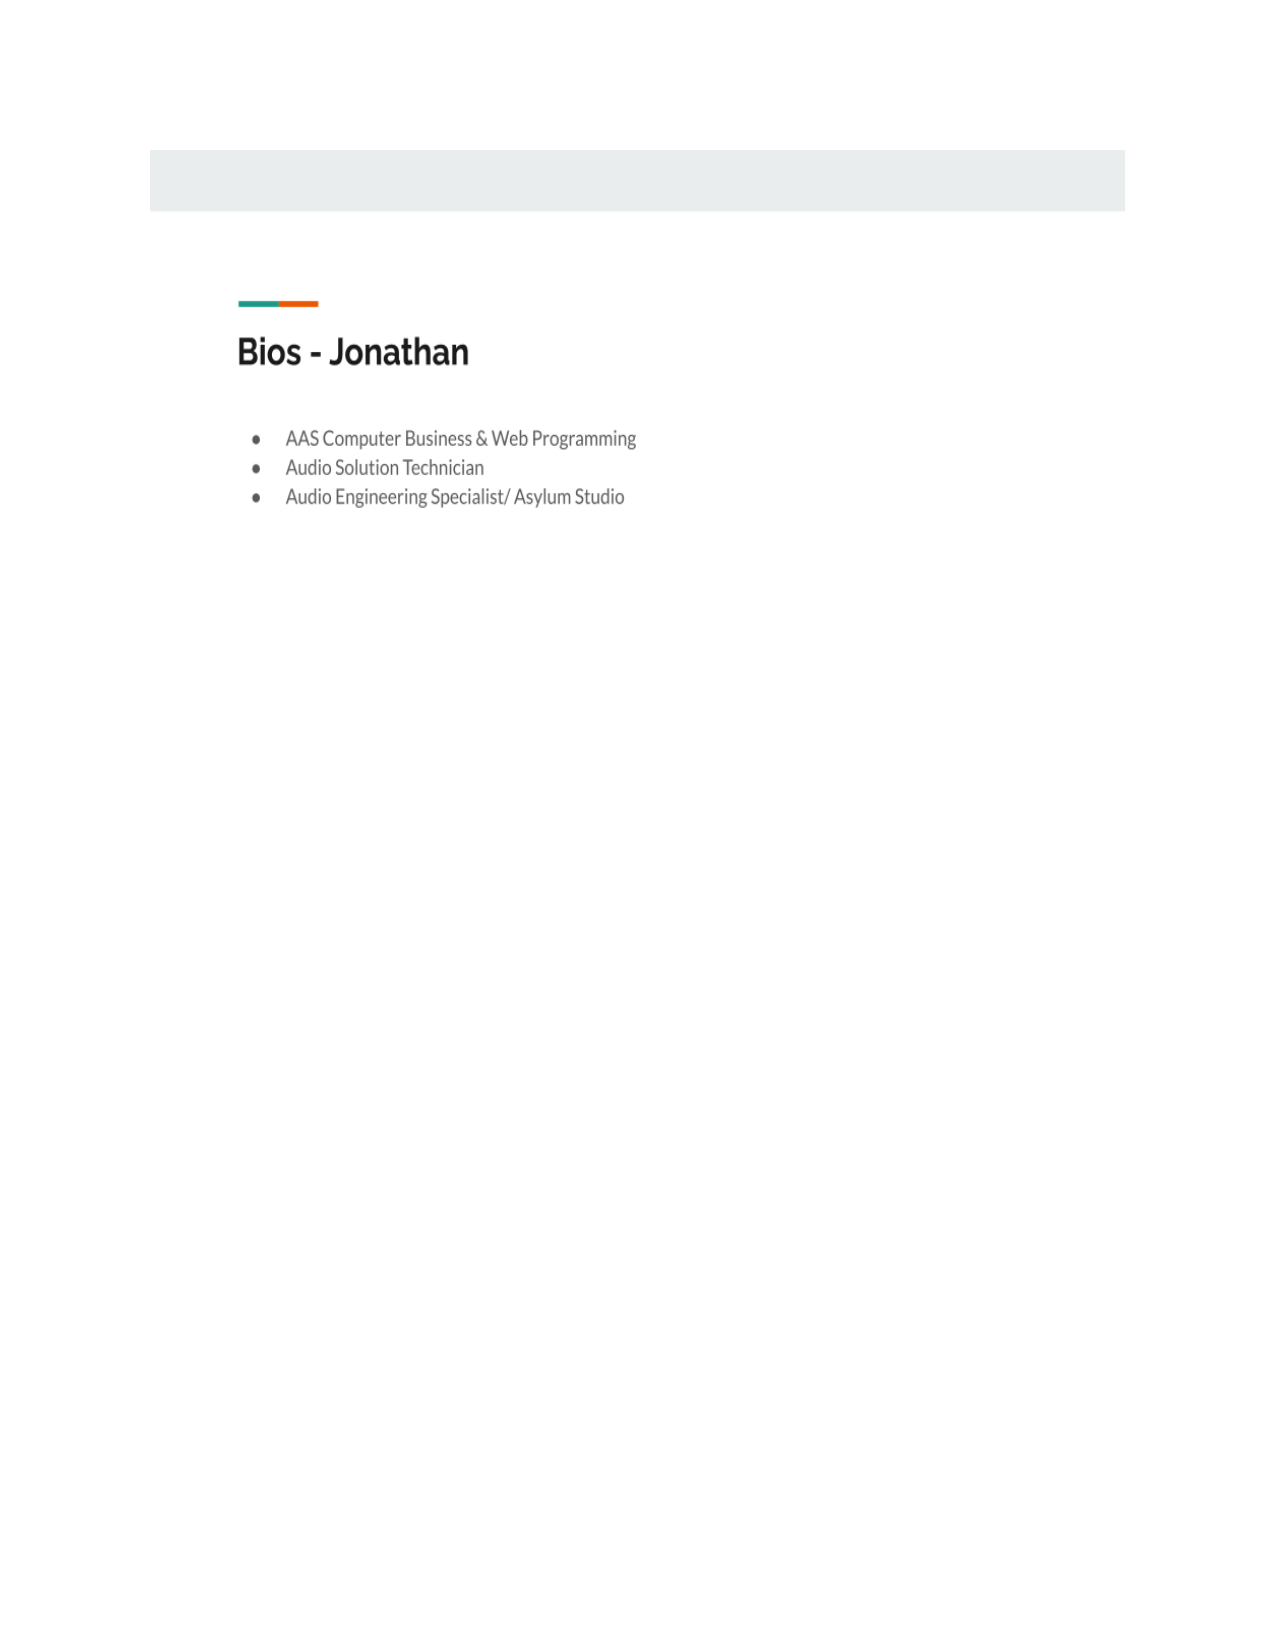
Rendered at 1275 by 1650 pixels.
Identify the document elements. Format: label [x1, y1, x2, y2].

picture [150, 150, 1125, 806]
